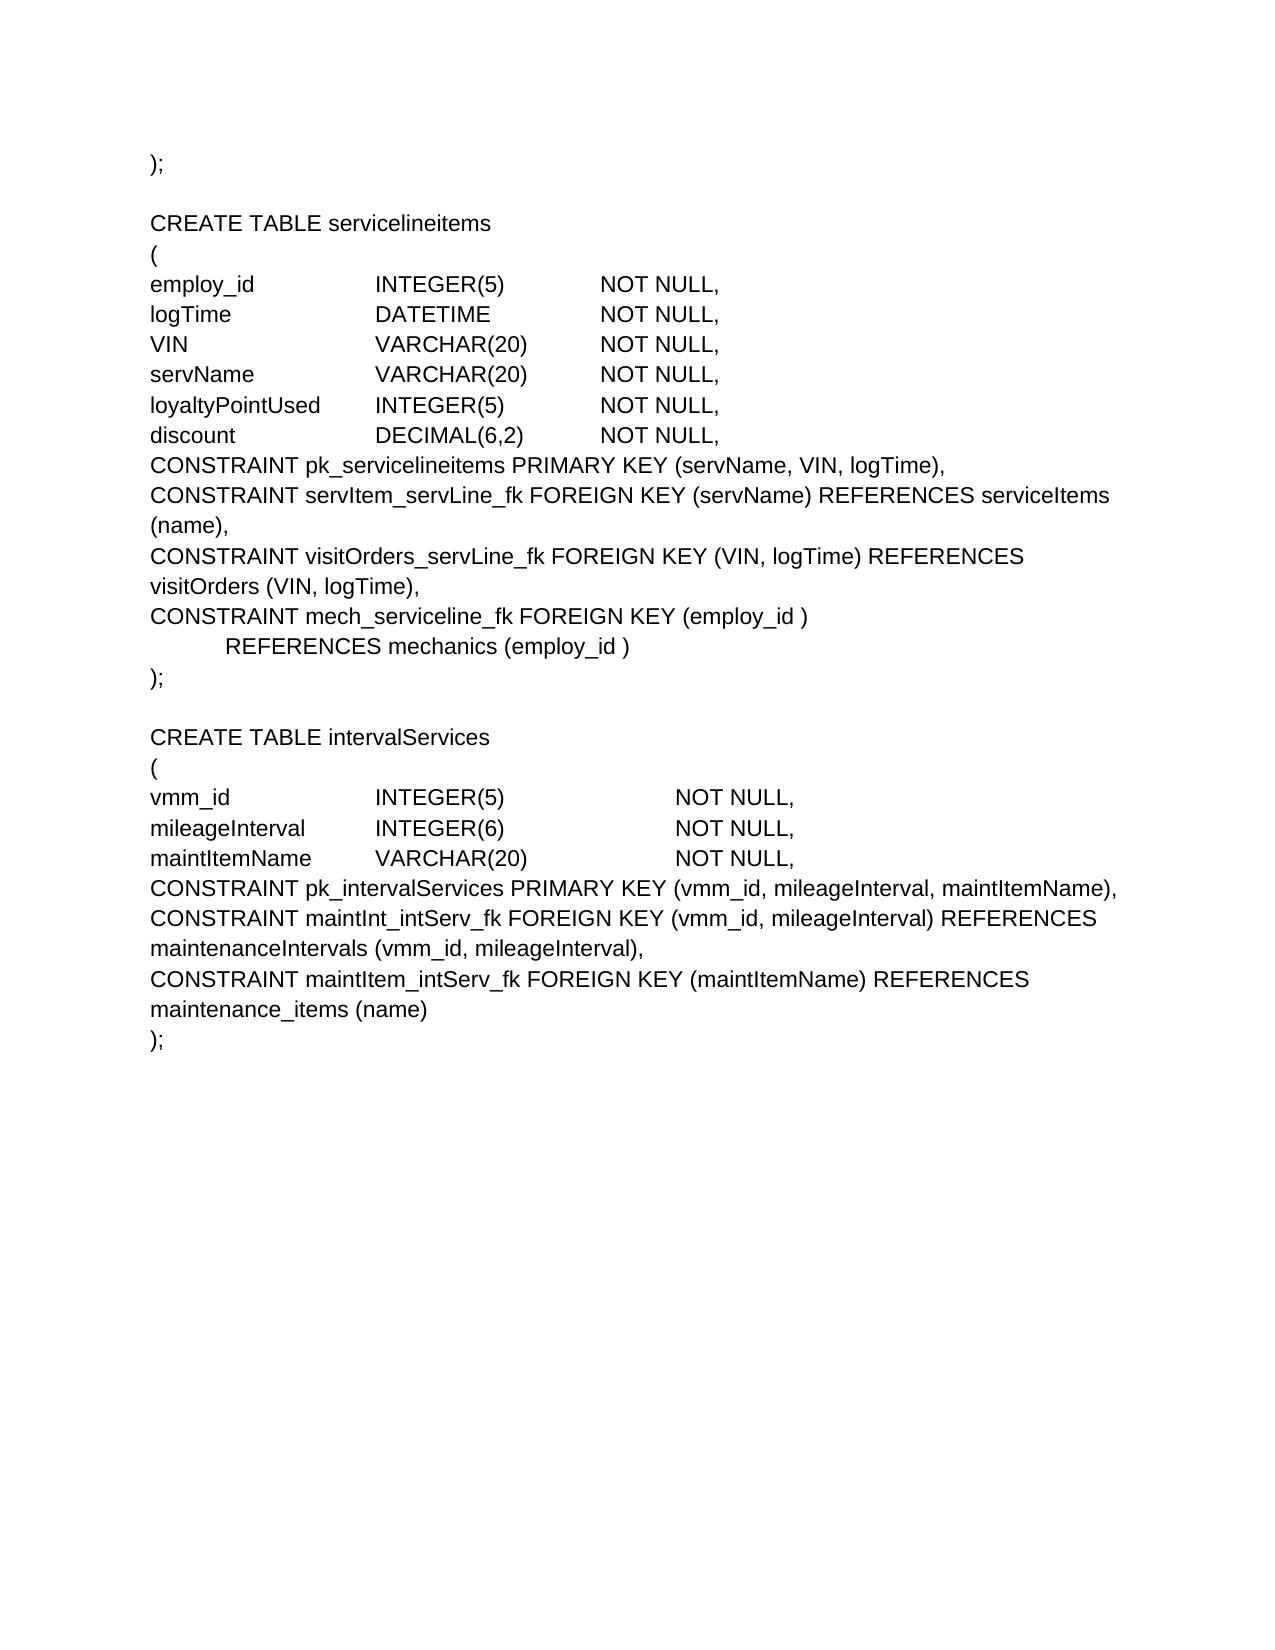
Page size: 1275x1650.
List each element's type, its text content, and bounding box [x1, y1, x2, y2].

text CONSTRAINT pk_servicelineitems PRIMARY KEY (servName, VIN, logTime), [150, 452, 1125, 478]
text CONSTRAINT mech_serviceline_fk FOREIGN KEY (employ_id ) [150, 603, 1125, 629]
text ); [150, 663, 1125, 690]
text servName VARCHAR(20) NOT NULL, [150, 361, 1125, 388]
text CONSTRAINT servItem_servLine_fk FOREIGN KEY (servName) REFERENCES serviceItems (name), [150, 482, 1125, 539]
text CREATE TABLE servicelineitems [150, 210, 1125, 237]
text REFERENCES mechanics (employ_id ) [150, 633, 1125, 660]
text ( [150, 754, 1125, 781]
text ); [150, 150, 1125, 176]
text vmm_id INTEGER(5) NOT NULL, [150, 784, 1125, 811]
text ); [150, 1026, 1125, 1052]
text discount DECIMAL(6,2) NOT NULL, [150, 422, 1125, 448]
text loyaltyPointUsed INTEGER(5) NOT NULL, [150, 392, 1125, 418]
text CONSTRAINT maintItem_intServ_fk FOREIGN KEY (maintItemName) REFERENCES maintenance_items (name) [150, 966, 1125, 1022]
text maintItemName VARCHAR(20) NOT NULL, [150, 845, 1125, 871]
text logTime DATETIME NOT NULL, [150, 301, 1125, 327]
text VIN VARCHAR(20) NOT NULL, [150, 331, 1125, 358]
text CREATE TABLE intervalServices [150, 724, 1125, 750]
text CONSTRAINT maintInt_intServ_fk FOREIGN KEY (vmm_id, mileageInterval) REFERENCES maintenanceIntervals (vmm_id, mileageInterval), [150, 905, 1125, 962]
text mileageInterval INTEGER(6) NOT NULL, [150, 814, 1125, 841]
text CONSTRAINT visitOrders_servLine_fk FOREIGN KEY (VIN, logTime) REFERENCES visitOrders (VIN, logTime), [150, 543, 1125, 599]
text ( [150, 241, 1125, 267]
text employ_id INTEGER(5) NOT NULL, [150, 271, 1125, 297]
text CONSTRAINT pk_intervalServices PRIMARY KEY (vmm_id, mileageInterval, maintItemName), [150, 875, 1125, 901]
